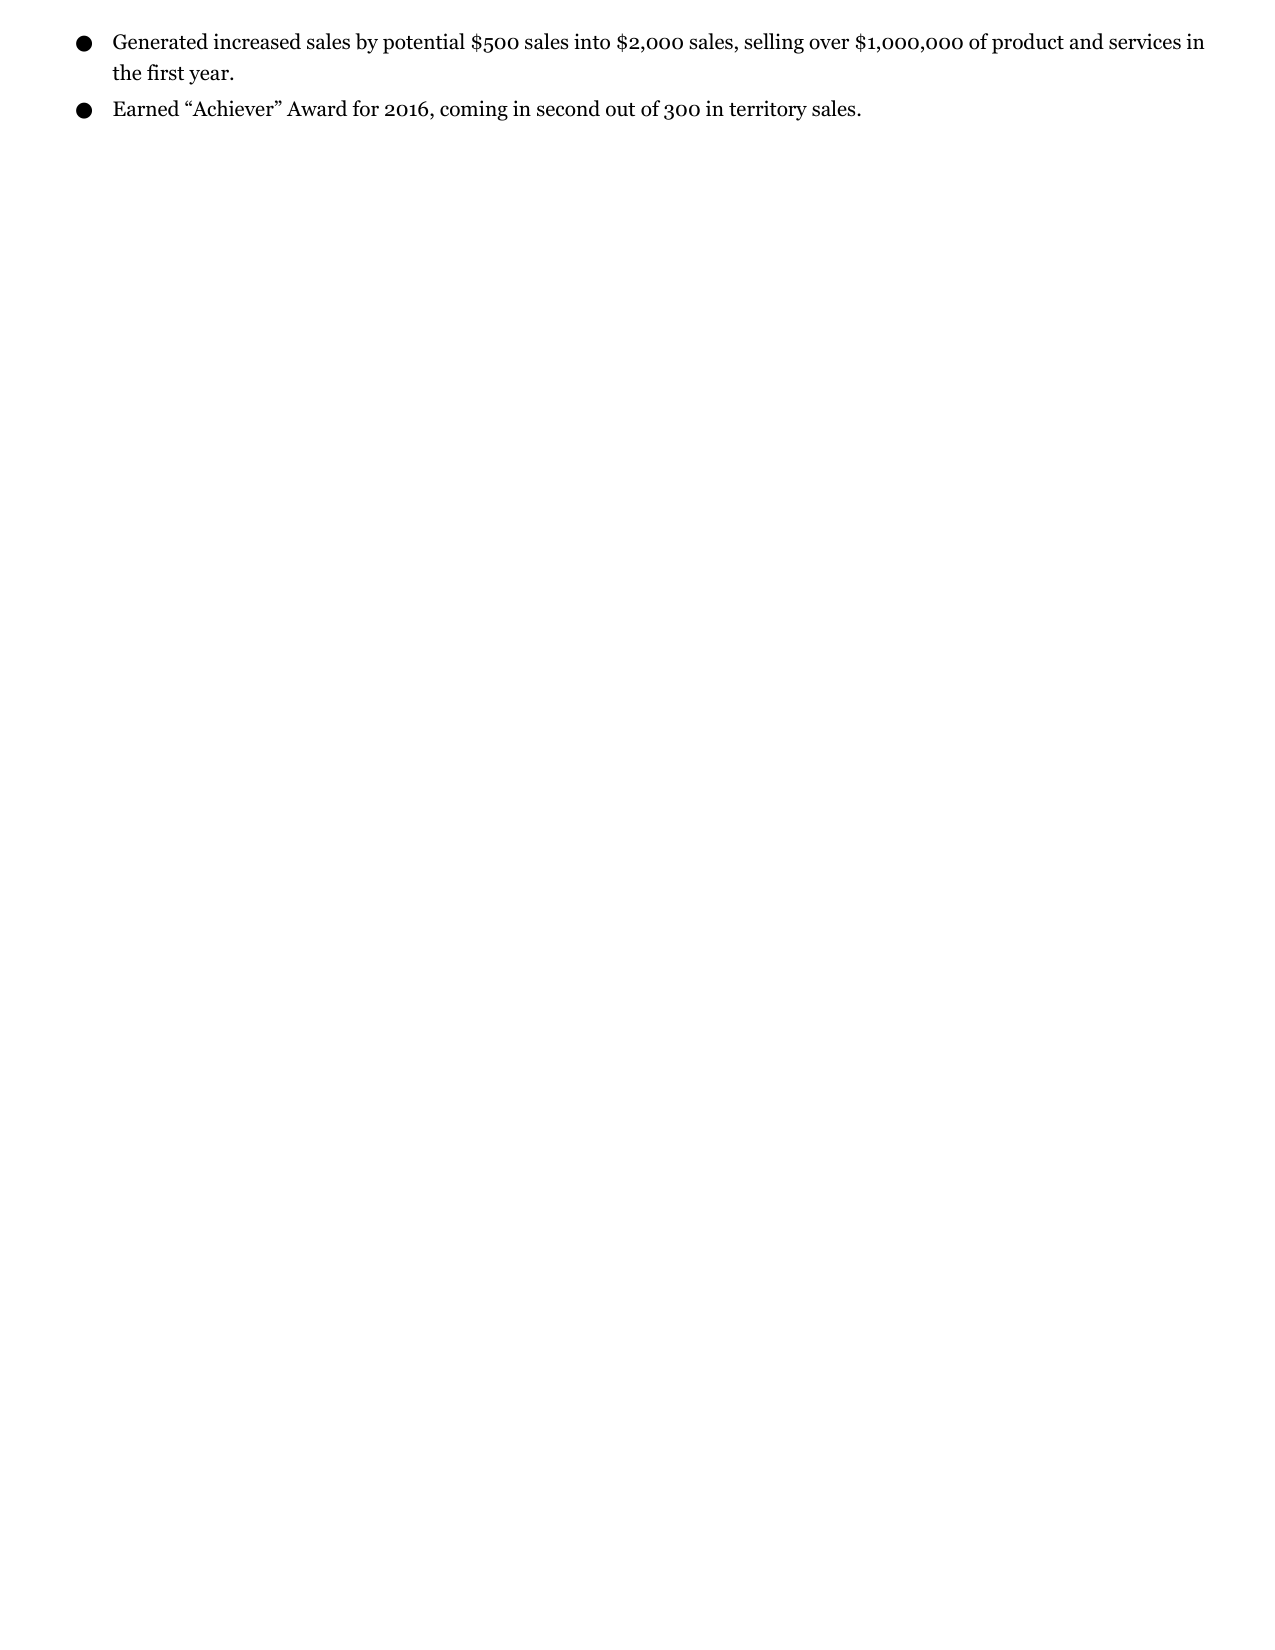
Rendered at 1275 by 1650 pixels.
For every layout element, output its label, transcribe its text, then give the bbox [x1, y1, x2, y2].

list Generated increased sales by potential $500 sales into $2,000 sales, selling over $1,000,000 of product and services in the first year. [75, 19, 1237, 85]
list Earned “Achiever” Award for 2016, coming in second out of 300 in territory sales. [75, 85, 1237, 128]
